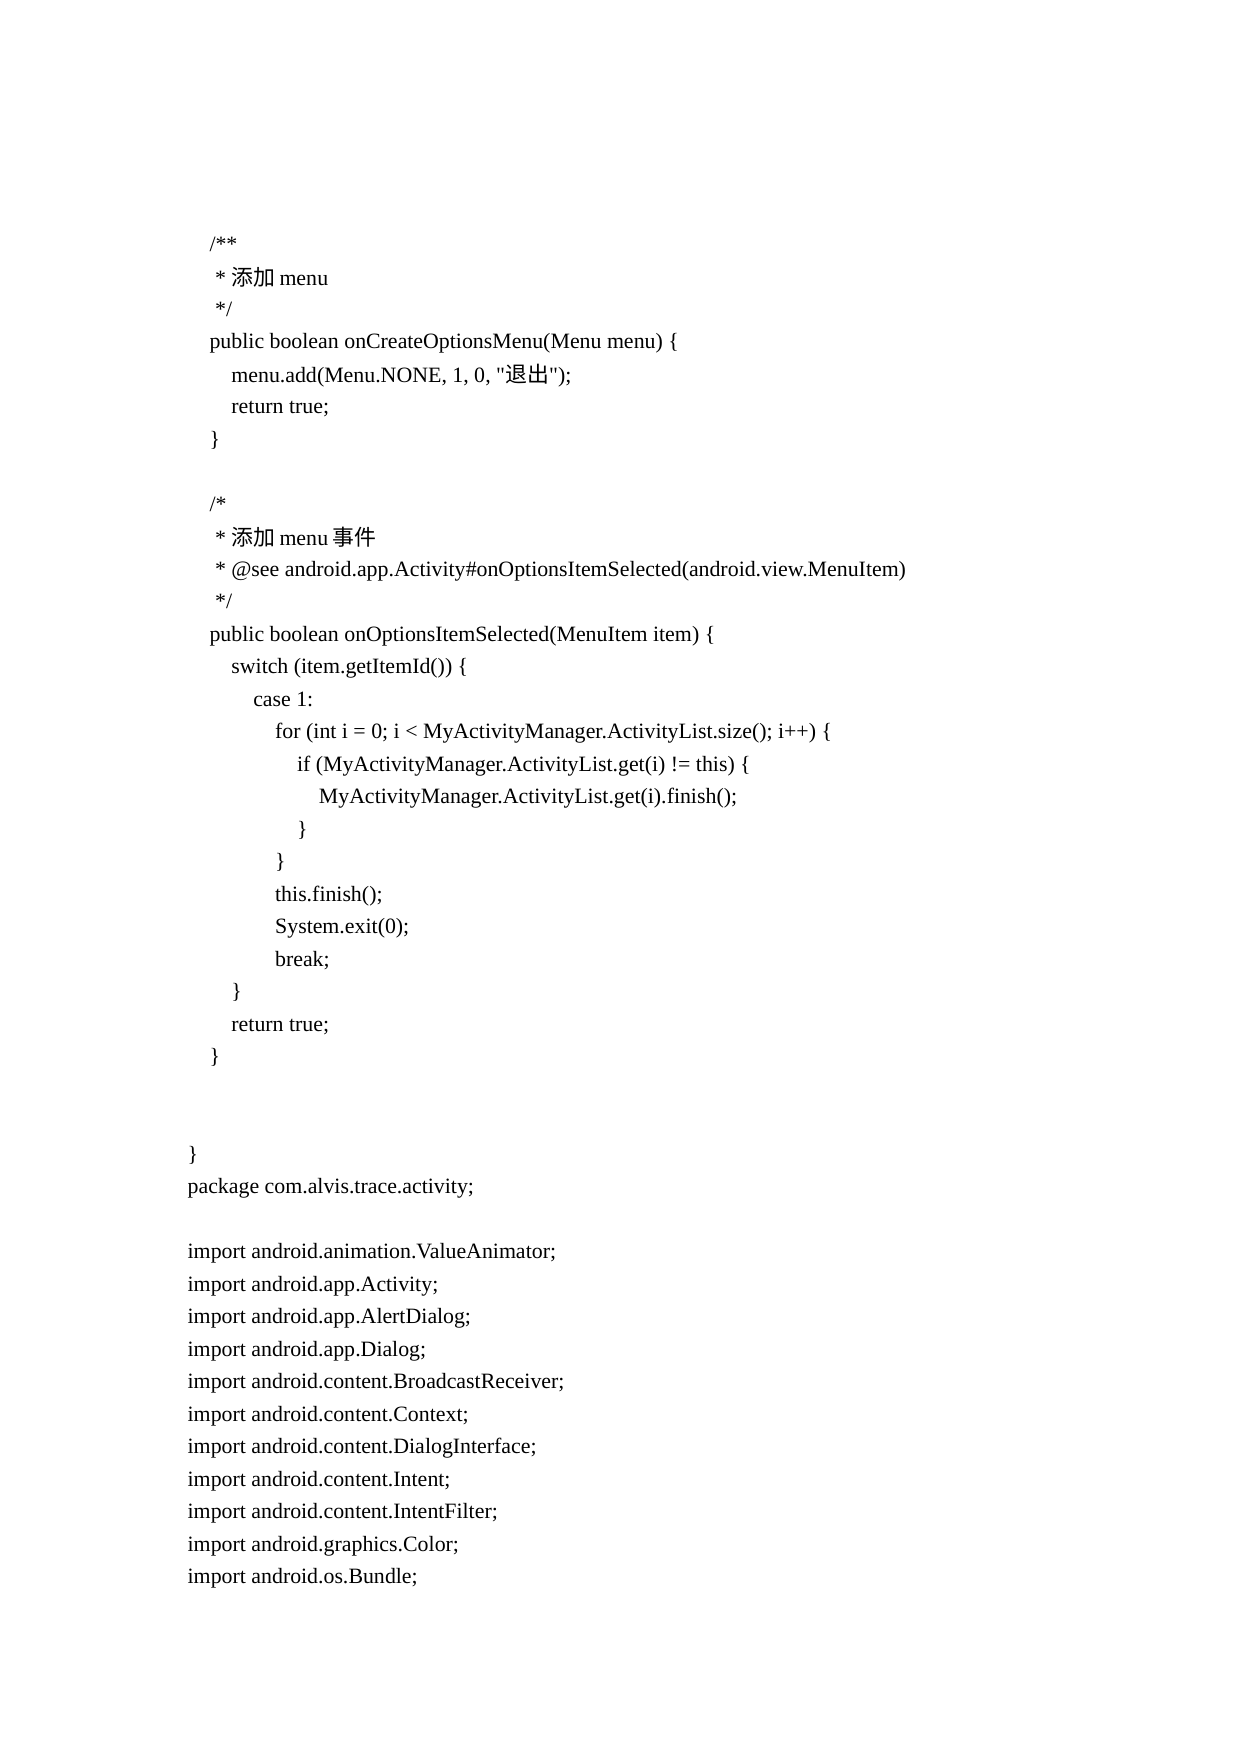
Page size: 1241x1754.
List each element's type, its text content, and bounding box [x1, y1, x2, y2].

text } [187, 1137, 1053, 1169]
text import android.app.AlertDialog; [187, 1299, 1053, 1332]
text package com.alvis.trace.activity; [187, 1169, 1053, 1202]
text public boolean onOptionsItemSelected(MenuItem item) { [187, 617, 1053, 649]
text menu.add(Menu.NONE, 1, 0, "退出"); [187, 357, 1053, 389]
text MyActivityManager.ActivityList.get(i).finish(); [187, 779, 1053, 812]
text import android.content.Context; [187, 1397, 1053, 1429]
text import android.os.Bundle; [187, 1559, 1053, 1592]
text */ [187, 292, 1053, 324]
text public boolean onCreateOptionsMenu(Menu menu) { [187, 324, 1053, 357]
text /** [187, 227, 1053, 259]
text import android.animation.ValueAnimator; [187, 1234, 1053, 1267]
text import android.app.Dialog; [187, 1332, 1053, 1364]
text import android.content.DialogInterface; [187, 1429, 1053, 1462]
text break; [187, 942, 1053, 974]
text import android.app.Activity; [187, 1267, 1053, 1299]
text * 添加menu事件 [187, 519, 1053, 552]
text */ [187, 584, 1053, 617]
text } [187, 422, 1053, 454]
text /* [187, 487, 1053, 519]
text import android.content.BroadcastReceiver; [187, 1364, 1053, 1397]
text } [187, 812, 1053, 844]
text case 1: [187, 682, 1053, 714]
text } [187, 844, 1053, 877]
text } [187, 1039, 1053, 1072]
text if (MyActivityManager.ActivityList.get(i) != this) { [187, 747, 1053, 779]
text * @see android.app.Activity#onOptionsItemSelected(android.view.MenuItem) [187, 552, 1053, 584]
text return true; [187, 1007, 1053, 1039]
text import android.graphics.Color; [187, 1527, 1053, 1559]
text * 添加menu [187, 259, 1053, 292]
text import android.content.IntentFilter; [187, 1494, 1053, 1527]
text System.exit(0); [187, 909, 1053, 942]
text } [187, 974, 1053, 1007]
text import android.content.Intent; [187, 1462, 1053, 1494]
text switch (item.getItemId()) { [187, 649, 1053, 682]
text return true; [187, 389, 1053, 422]
text this.finish(); [187, 877, 1053, 909]
text for (int i = 0; i < MyActivityManager.ActivityList.size(); i++) { [187, 714, 1053, 747]
